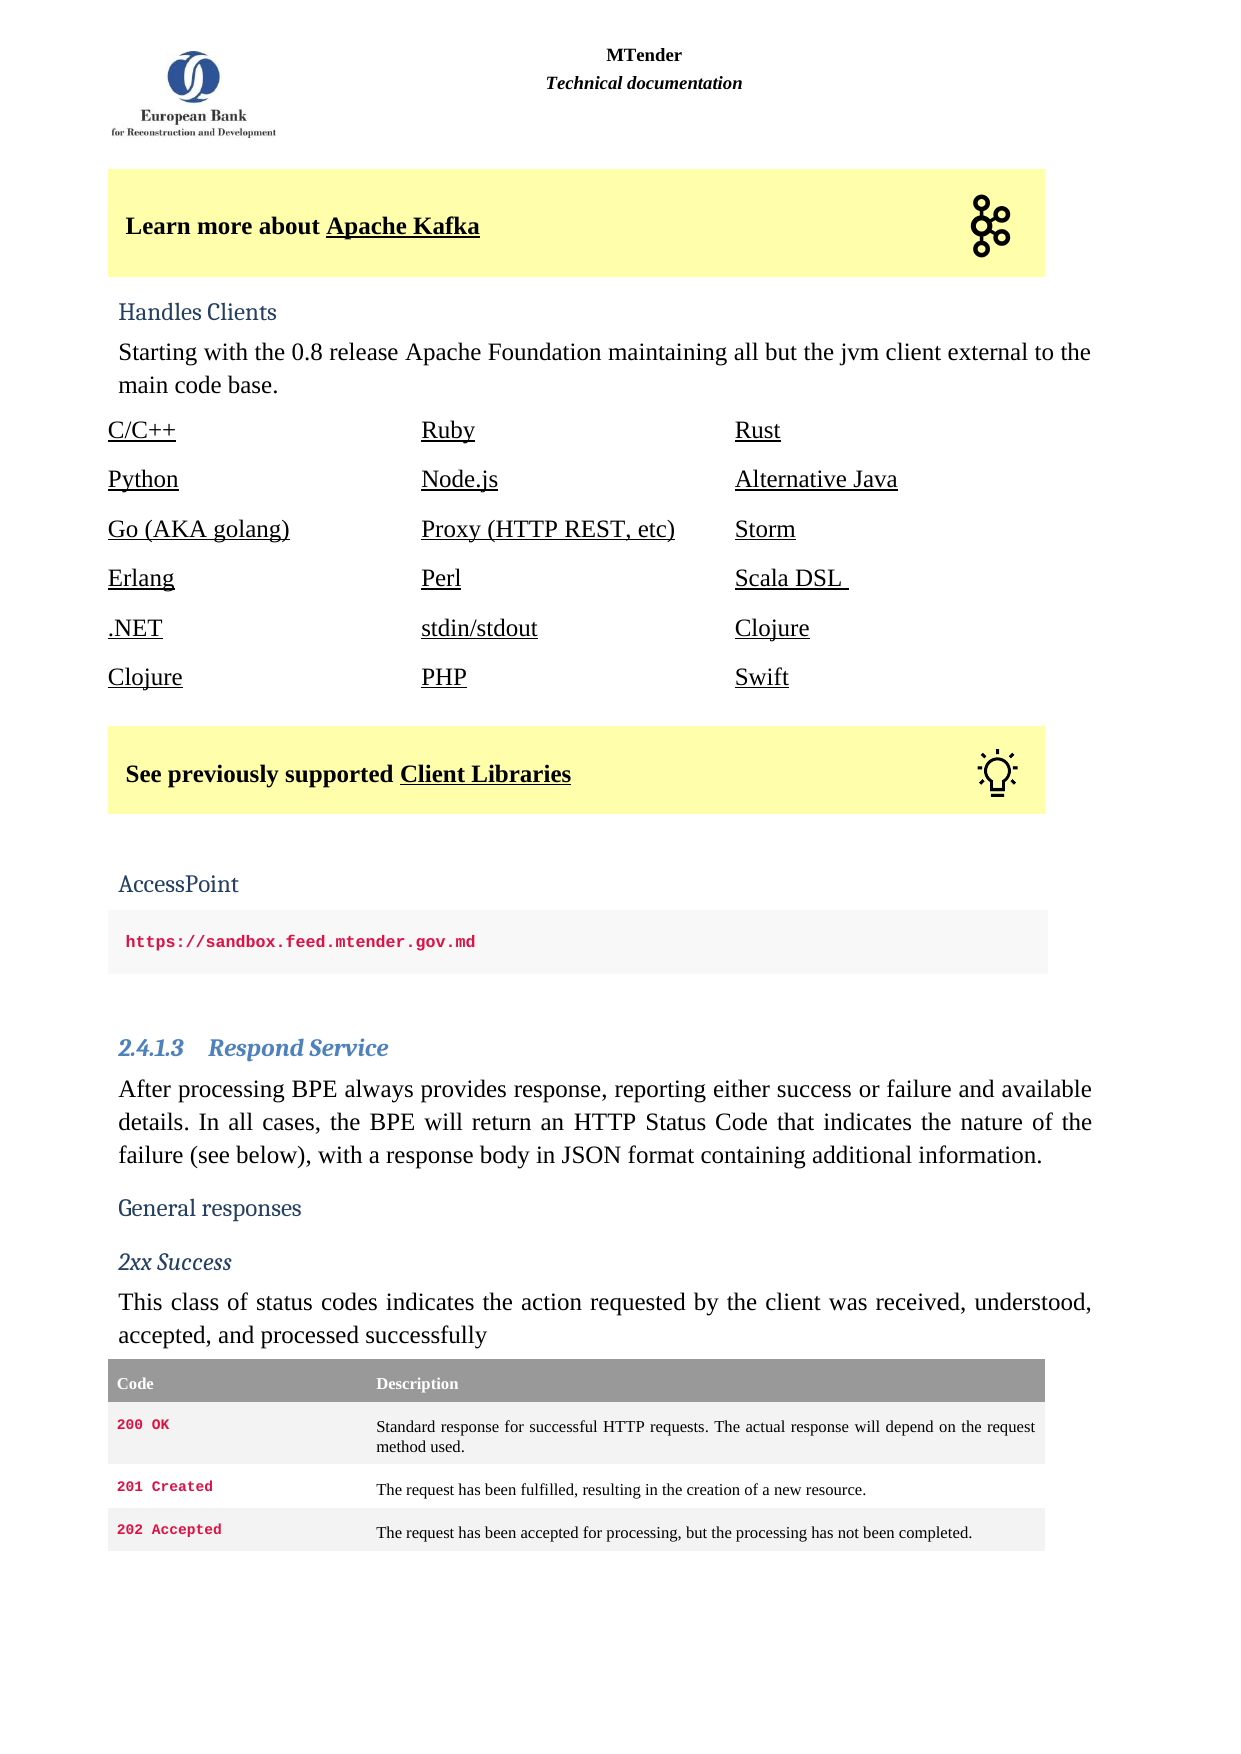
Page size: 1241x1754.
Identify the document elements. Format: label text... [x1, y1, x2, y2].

table_cell Standard response for successful HTTP requests. The actual response will depend on the request method used. [367, 1402, 1045, 1464]
table_header C/C++ Python Go (AKA golang) Erlang .NET Clojure [108, 409, 421, 705]
subtitle 2xx Success [118, 1247, 1092, 1276]
table_cell The request has been fulfilled, resulting in the creation of a new resource. [367, 1464, 1045, 1507]
picture [111, 51, 276, 138]
subtitle AccessPoint [118, 870, 1092, 899]
table_header Learn more about Apache Kafka [108, 169, 956, 277]
subtitle General responses [118, 1193, 1092, 1222]
subtitle Handles Clients [118, 297, 1092, 326]
table_header See previously supported Client Libraries [108, 726, 950, 814]
table_cell The request has been accepted for processing, but the processing has not been completed. [367, 1508, 1045, 1551]
table_cell 202 Accepted [108, 1508, 367, 1551]
text After processing BPE always provides response, reporting either success or failure and available details. In all cases, the BPE will return an HTTP Status Code that indicates the nature of the failure (see below), with a response body in JSON format containing additional information. [118, 1074, 1092, 1168]
picture [966, 192, 1014, 259]
table_header Ruby Node.js Proxy (HTTP REST, etc) Perl stdin/stdout PHP [421, 409, 734, 705]
picture [977, 749, 1018, 797]
text This class of status codes indicates the action requested by the client was received, understood, accepted, and processed successfully [118, 1287, 1092, 1348]
table_header [956, 169, 1045, 277]
table_header [950, 726, 1045, 814]
text Starting with the 0.8 release Apache Foundation maintaining all but the jvm client external to the main code base. [118, 337, 1092, 398]
table_header Description [367, 1359, 1045, 1402]
table_cell 201 Created [108, 1464, 367, 1507]
table_header https://sandbox.feed.mtender.gov.md [108, 910, 1048, 974]
table_header Code [108, 1359, 367, 1402]
subtitle Respond Service [118, 1034, 1092, 1063]
table_cell 200 OK [108, 1402, 367, 1464]
table_header Rust Alternative Java Storm Scala DSL Clojure Swift [735, 409, 1048, 705]
